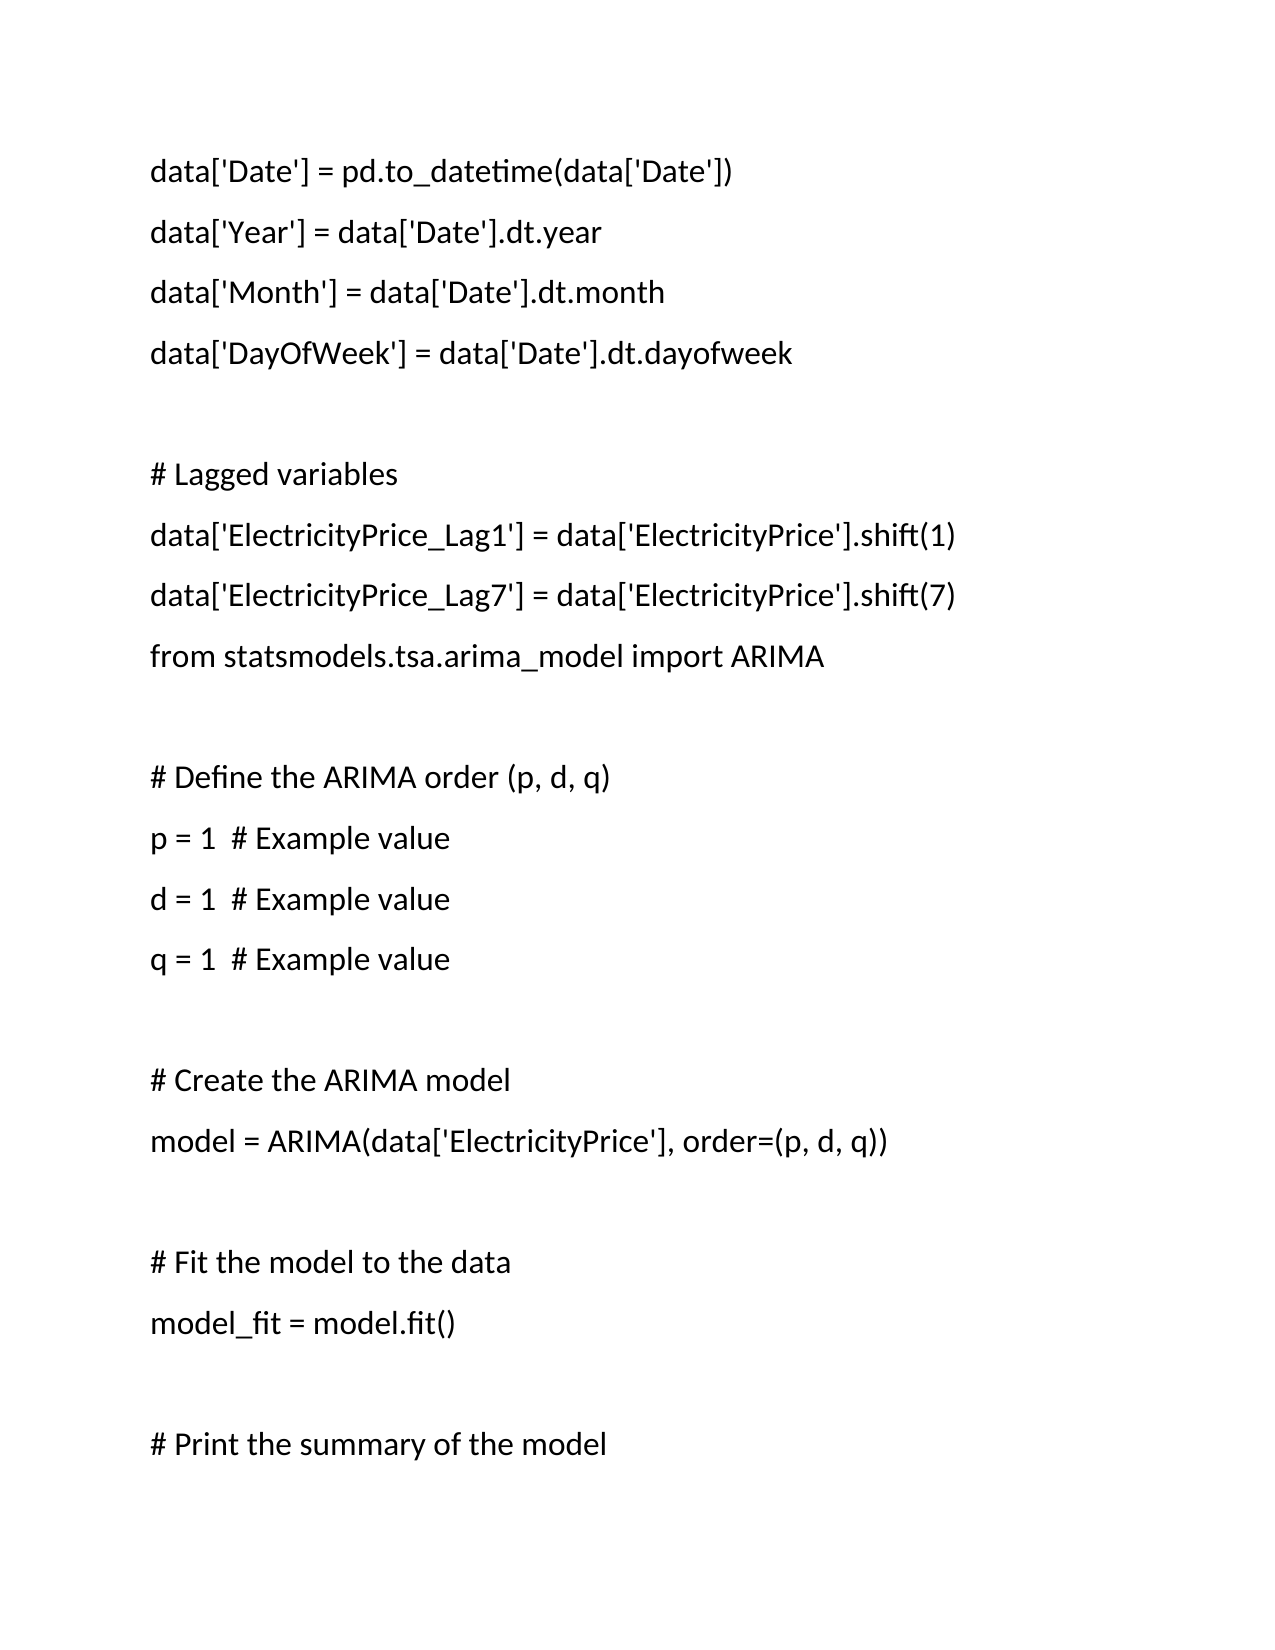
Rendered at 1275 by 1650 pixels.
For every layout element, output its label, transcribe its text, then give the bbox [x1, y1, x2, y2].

text # Create the ARIMA model [150, 1059, 1125, 1100]
text from statsmodels.tsa.arima_model import ARIMA [150, 635, 1125, 676]
text model = ARIMA(data['ElectricityPrice'], order=(p, d, q)) [150, 1120, 1125, 1161]
text # Lagged variables [150, 453, 1125, 494]
text # Fit the model to the data [150, 1241, 1125, 1282]
text d = 1 # Example value [150, 877, 1125, 918]
text data['ElectricityPrice_Lag7'] = data['ElectricityPrice'].shift(7) [150, 574, 1125, 615]
text p = 1 # Example value [150, 817, 1125, 858]
text model_fit = model.fit() [150, 1302, 1125, 1343]
text data['Year'] = data['Date'].dt.year [150, 211, 1125, 251]
text # Define the ARIMA order (p, d, q) [150, 756, 1125, 797]
text data['DayOfWeek'] = data['Date'].dt.dayofweek [150, 332, 1125, 373]
text data['ElectricityPrice_Lag1'] = data['ElectricityPrice'].shift(1) [150, 514, 1125, 554]
text # Print the summary of the model [150, 1423, 1125, 1464]
text q = 1 # Example value [150, 938, 1125, 979]
text data['Date'] = pd.to_datetime(data['Date']) [150, 150, 1125, 191]
text data['Month'] = data['Date'].dt.month [150, 271, 1125, 312]
